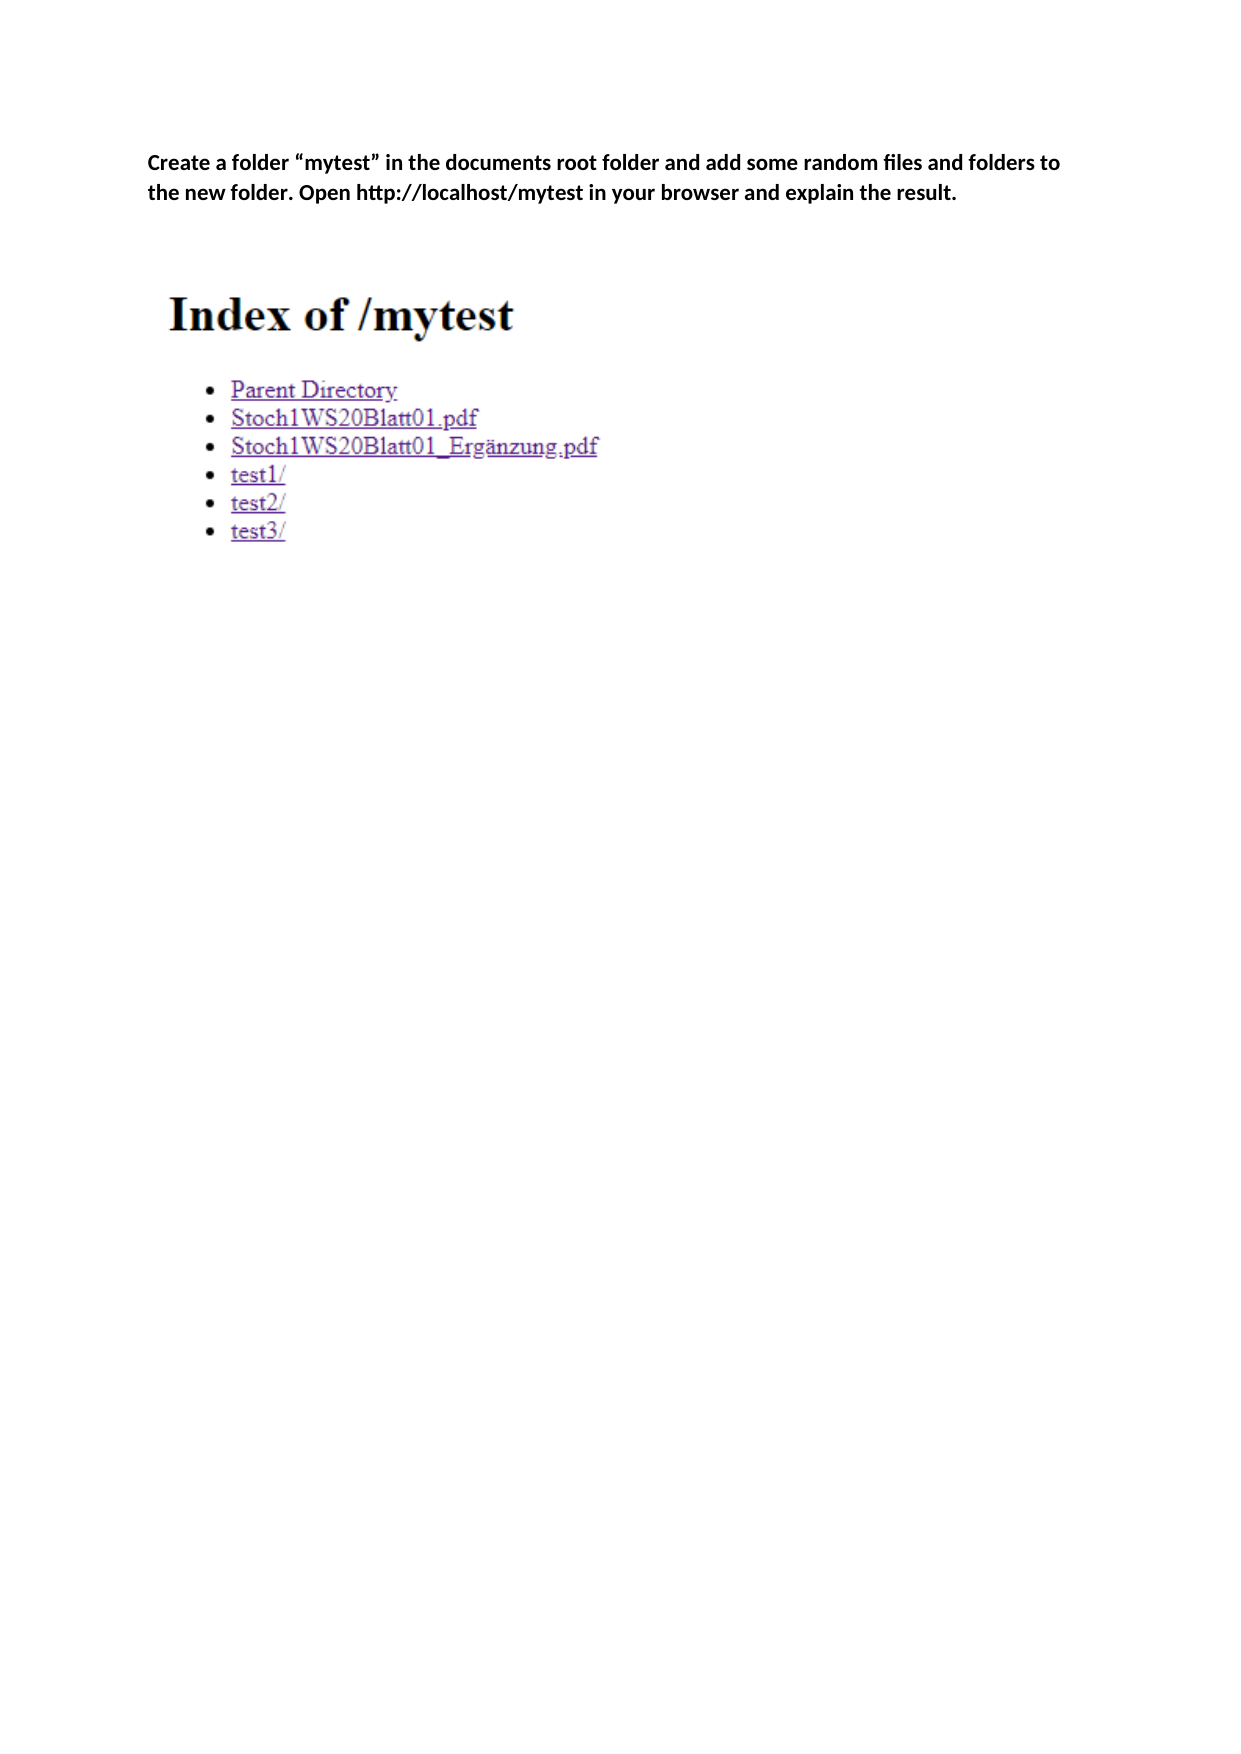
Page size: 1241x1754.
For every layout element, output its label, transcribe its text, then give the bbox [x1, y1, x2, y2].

picture [161, 279, 879, 689]
text Create a folder “mytest” in the documents root folder and add some random files and folders to the new folder. Open http://localhost/mytest in your browser and explain the result. [148, 148, 1093, 206]
